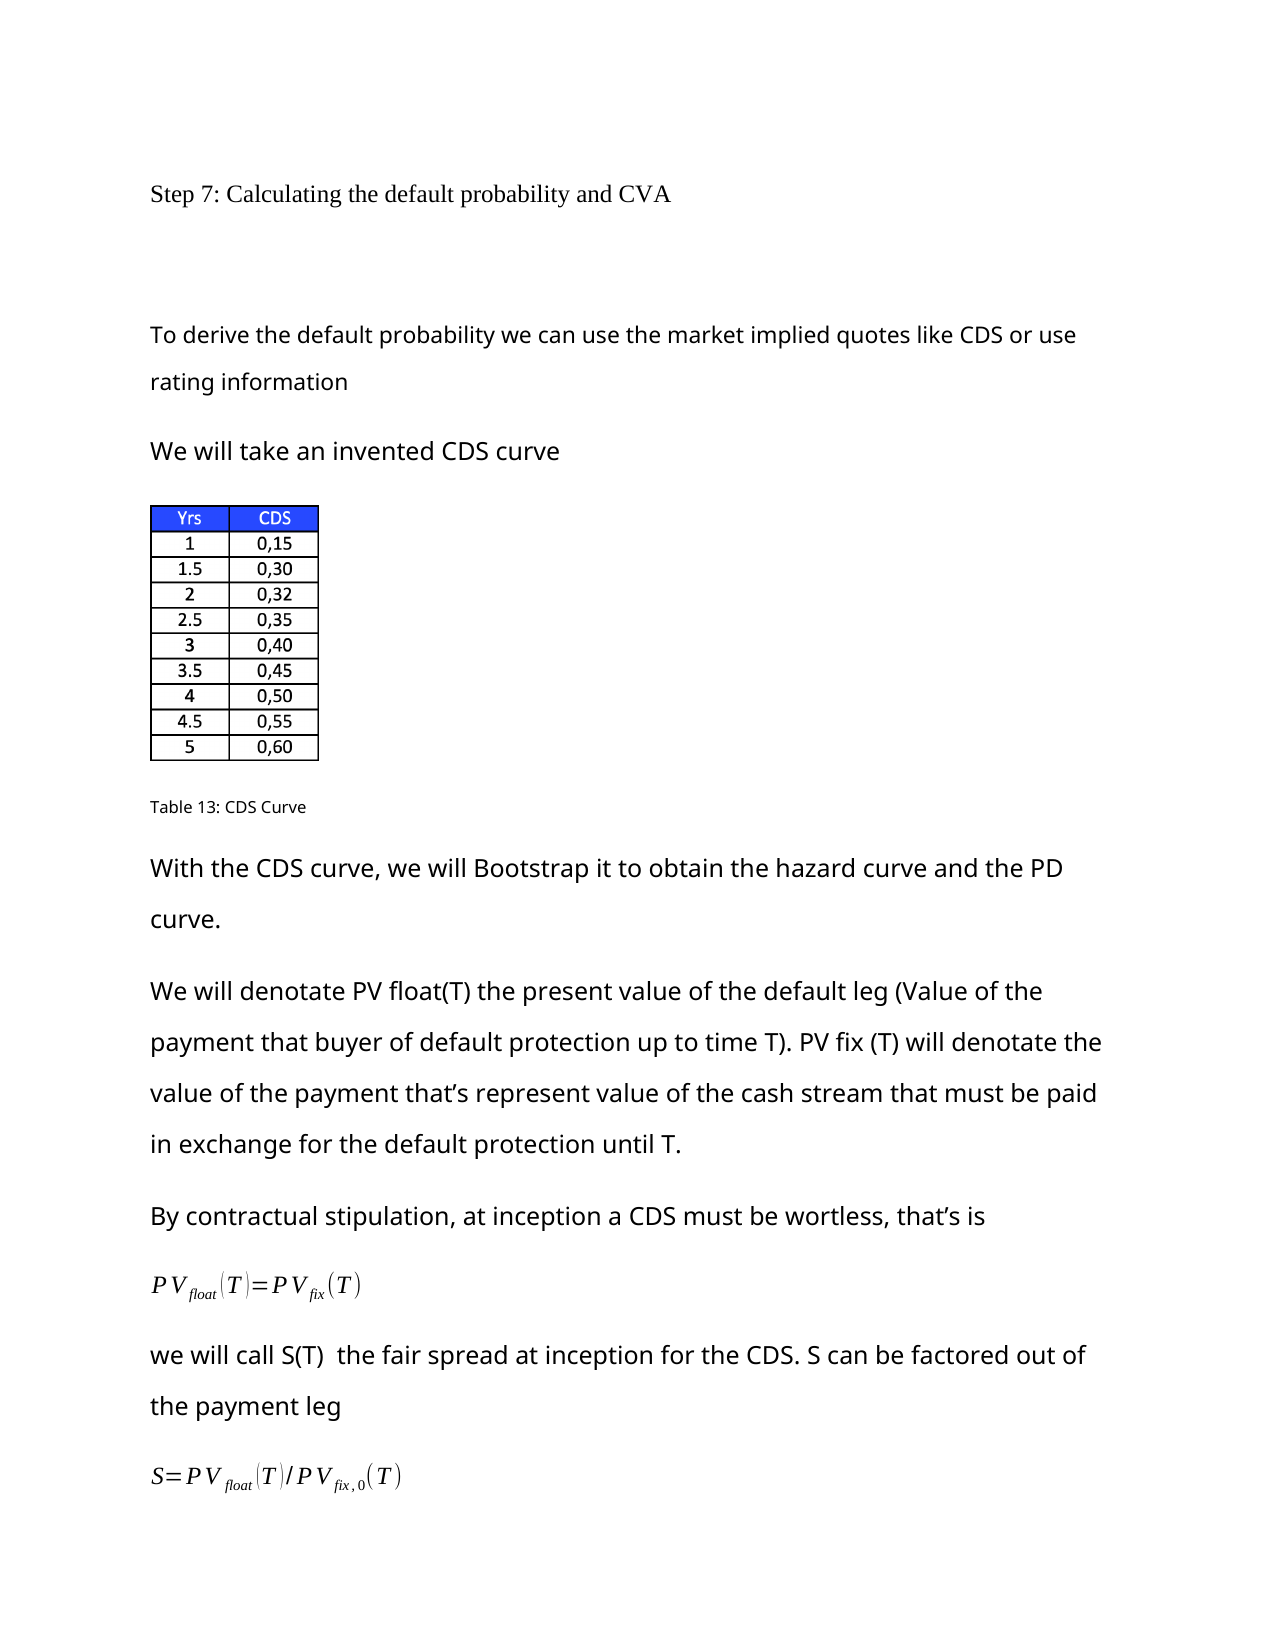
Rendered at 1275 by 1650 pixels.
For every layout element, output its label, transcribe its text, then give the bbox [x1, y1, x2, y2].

text With the CDS curve, we will Bootstrap it to obtain the hazard curve and the PD curve. [150, 851, 1125, 936]
text We will take an invented CDS curve [150, 434, 1125, 468]
text We will denotate PV float(T) the present value of the default leg (Value of the payment that buyer of default protection up to time T). PV fix (T) will denotate the value of the payment that’s represent value of the cash stream that must be paid in exchange for the default protection until T. [150, 973, 1125, 1161]
text Table 13: CDS Curve [150, 796, 1125, 818]
subtitle Step 7: Calculating the default probability and CVA [150, 179, 1125, 208]
text To derive the default probability we can use the market implied quotes like CDS or use rating information [150, 319, 1125, 397]
text By contractual stipulation, at inception a CDS must be wortless, that’s is [150, 1198, 1125, 1233]
text we will call S(T) the fair spread at inception for the CDS. S can be factored out of the payment leg [150, 1338, 1125, 1423]
picture [150, 505, 319, 761]
